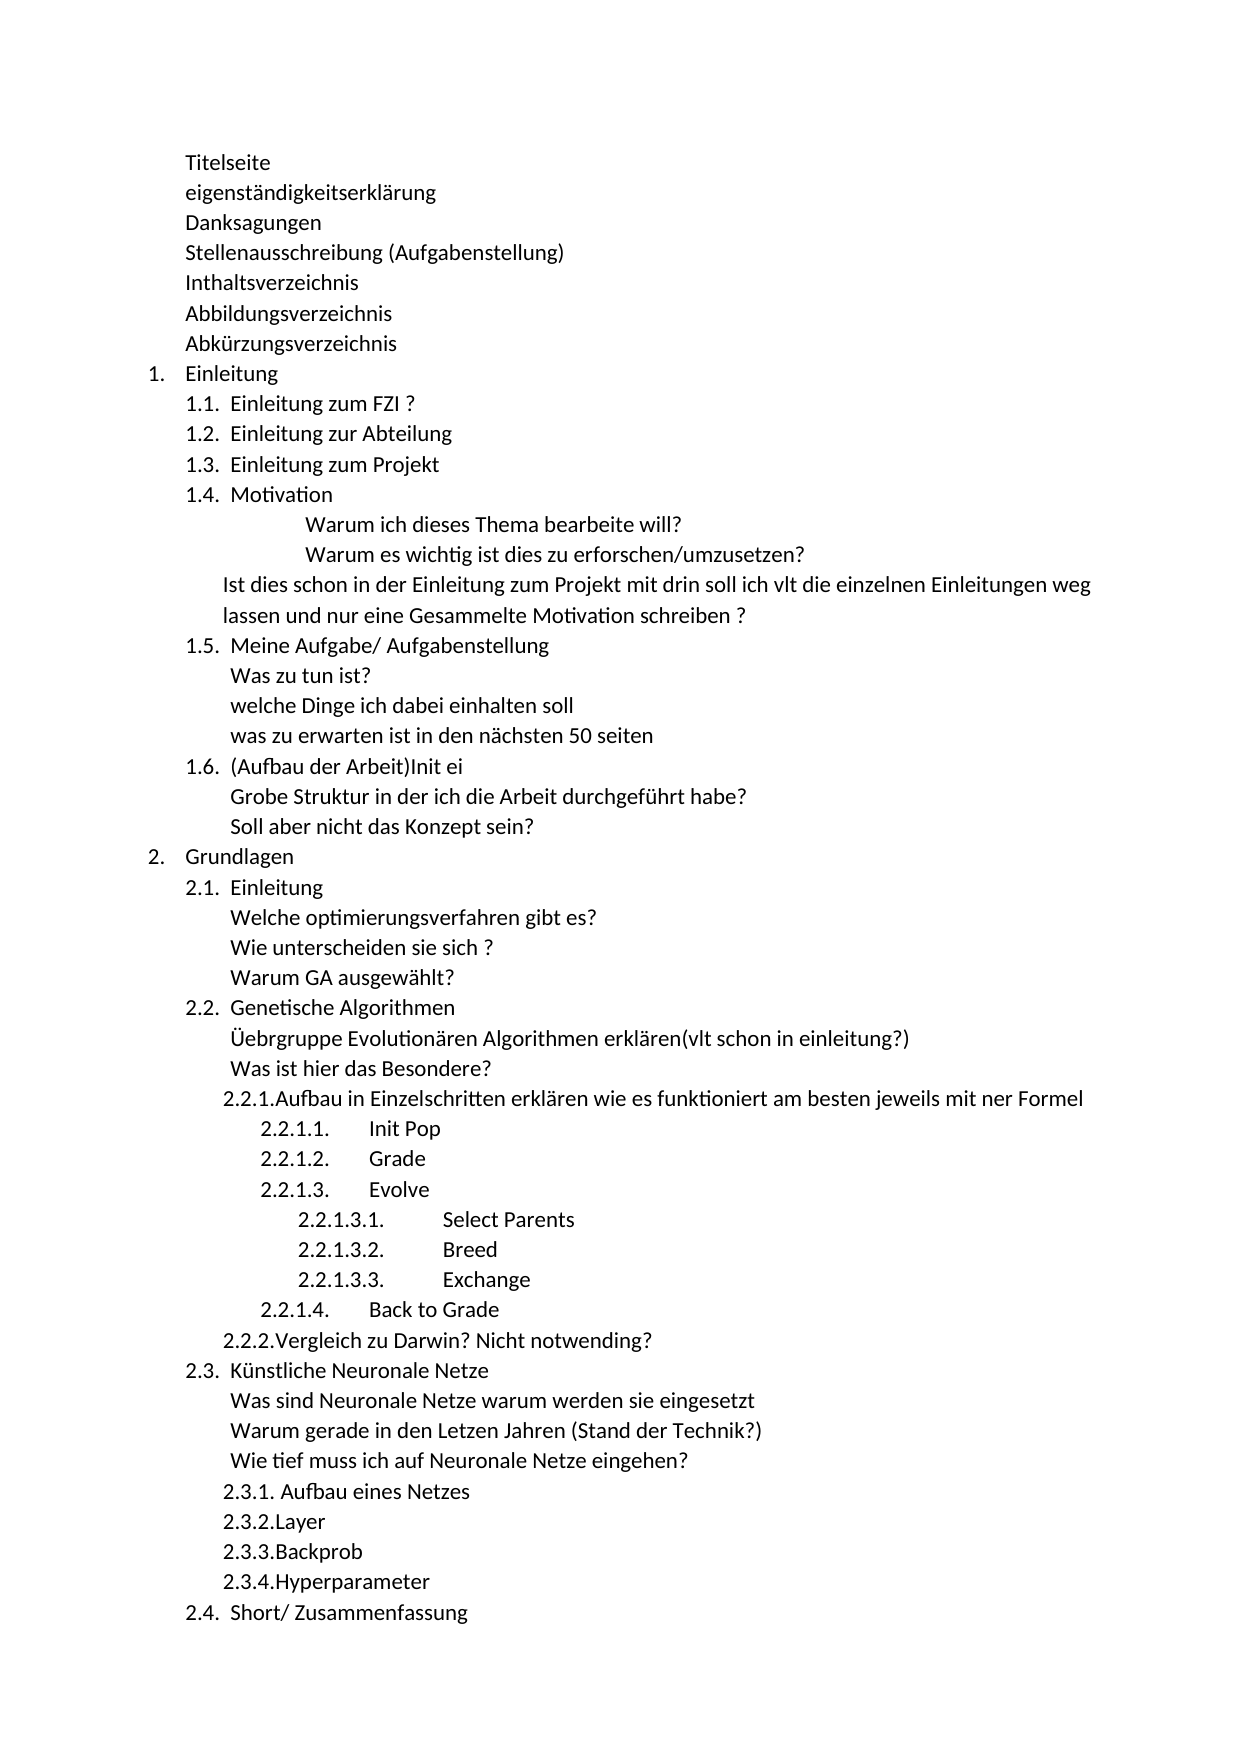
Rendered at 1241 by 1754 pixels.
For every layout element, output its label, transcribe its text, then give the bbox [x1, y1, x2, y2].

list Aufbau in Einzelschritten erklären wie es funktioniert am besten jeweils mit ner Formel [223, 1084, 1093, 1112]
list Layer [223, 1507, 1093, 1535]
list Üebrgruppe Evolutionären Algorithmen erklären(vlt schon in einleitung?) [230, 1024, 1093, 1052]
list Wie unterscheiden sie sich ? [230, 933, 1093, 961]
list Titelseite [185, 148, 1093, 176]
list Breed [298, 1235, 1093, 1263]
list Warum GA ausgewählt? [230, 963, 1093, 991]
list Back to Grade [260, 1296, 1093, 1323]
list Select Parents [298, 1205, 1093, 1233]
list Evolve [260, 1175, 1093, 1203]
list Einleitung [148, 359, 1093, 387]
list Abbildungsverzeichnis [185, 299, 1093, 327]
list was zu erwarten ist in den nächsten 50 seiten [230, 722, 1093, 749]
list Warum es wichtig ist dies zu erforschen/umzusetzen? [305, 540, 1093, 568]
list Was zu tun ist? [230, 661, 1093, 689]
list Motivation [185, 480, 1093, 508]
list Einleitung [185, 873, 1093, 901]
list Einleitung zum Projekt [185, 450, 1093, 478]
list Danksagungen [185, 208, 1093, 236]
list Vergleich zu Darwin? Nicht notwending? [223, 1326, 1093, 1354]
list welche Dinge ich dabei einhalten soll [230, 691, 1093, 719]
list Abkürzungsverzeichnis [185, 329, 1093, 357]
list Backprob [223, 1537, 1093, 1565]
list Grade [260, 1144, 1093, 1172]
list Was sind Neuronale Netze warum werden sie eingesetzt [230, 1386, 1093, 1414]
list Warum gerade in den Letzen Jahren (Stand der Technik?) [230, 1416, 1093, 1444]
list Stellenausschreibung (Aufgabenstellung) [185, 238, 1093, 266]
list Welche optimierungsverfahren gibt es? [230, 903, 1093, 931]
list Grobe Struktur in der ich die Arbeit durchgeführt habe? [230, 782, 1093, 810]
list Short/ Zusammenfassung [185, 1598, 1093, 1626]
list Meine Aufgabe/ Aufgabenstellung [185, 631, 1093, 659]
list Künstliche Neuronale Netze [185, 1356, 1093, 1384]
list Init Pop [260, 1114, 1093, 1142]
list Exchange [298, 1265, 1093, 1293]
list Warum ich dieses Thema bearbeite will? [305, 510, 1093, 538]
list Aufbau eines Netzes [223, 1477, 1093, 1505]
list Hyperparameter [223, 1567, 1093, 1595]
list Inthaltsverzeichnis [185, 268, 1093, 296]
list Einleitung zur Abteilung [185, 419, 1093, 447]
list Genetische Algorithmen [185, 993, 1093, 1021]
list eigenständigkeitserklärung [185, 178, 1093, 206]
list Grundlagen [148, 842, 1093, 870]
list Ist dies schon in der Einleitung zum Projekt mit drin soll ich vlt die einzelnen Einleitungen weg lassen und nur eine Gesammelte Motivation schreiben ? [223, 571, 1093, 629]
list Einleitung zum FZI ? [185, 389, 1093, 417]
list Was ist hier das Besondere? [230, 1054, 1093, 1082]
list (Aufbau der Arbeit)Init ei [185, 752, 1093, 780]
list Wie tief muss ich auf Neuronale Netze eingehen? [230, 1447, 1093, 1474]
list Soll aber nicht das Konzept sein? [230, 812, 1093, 840]
